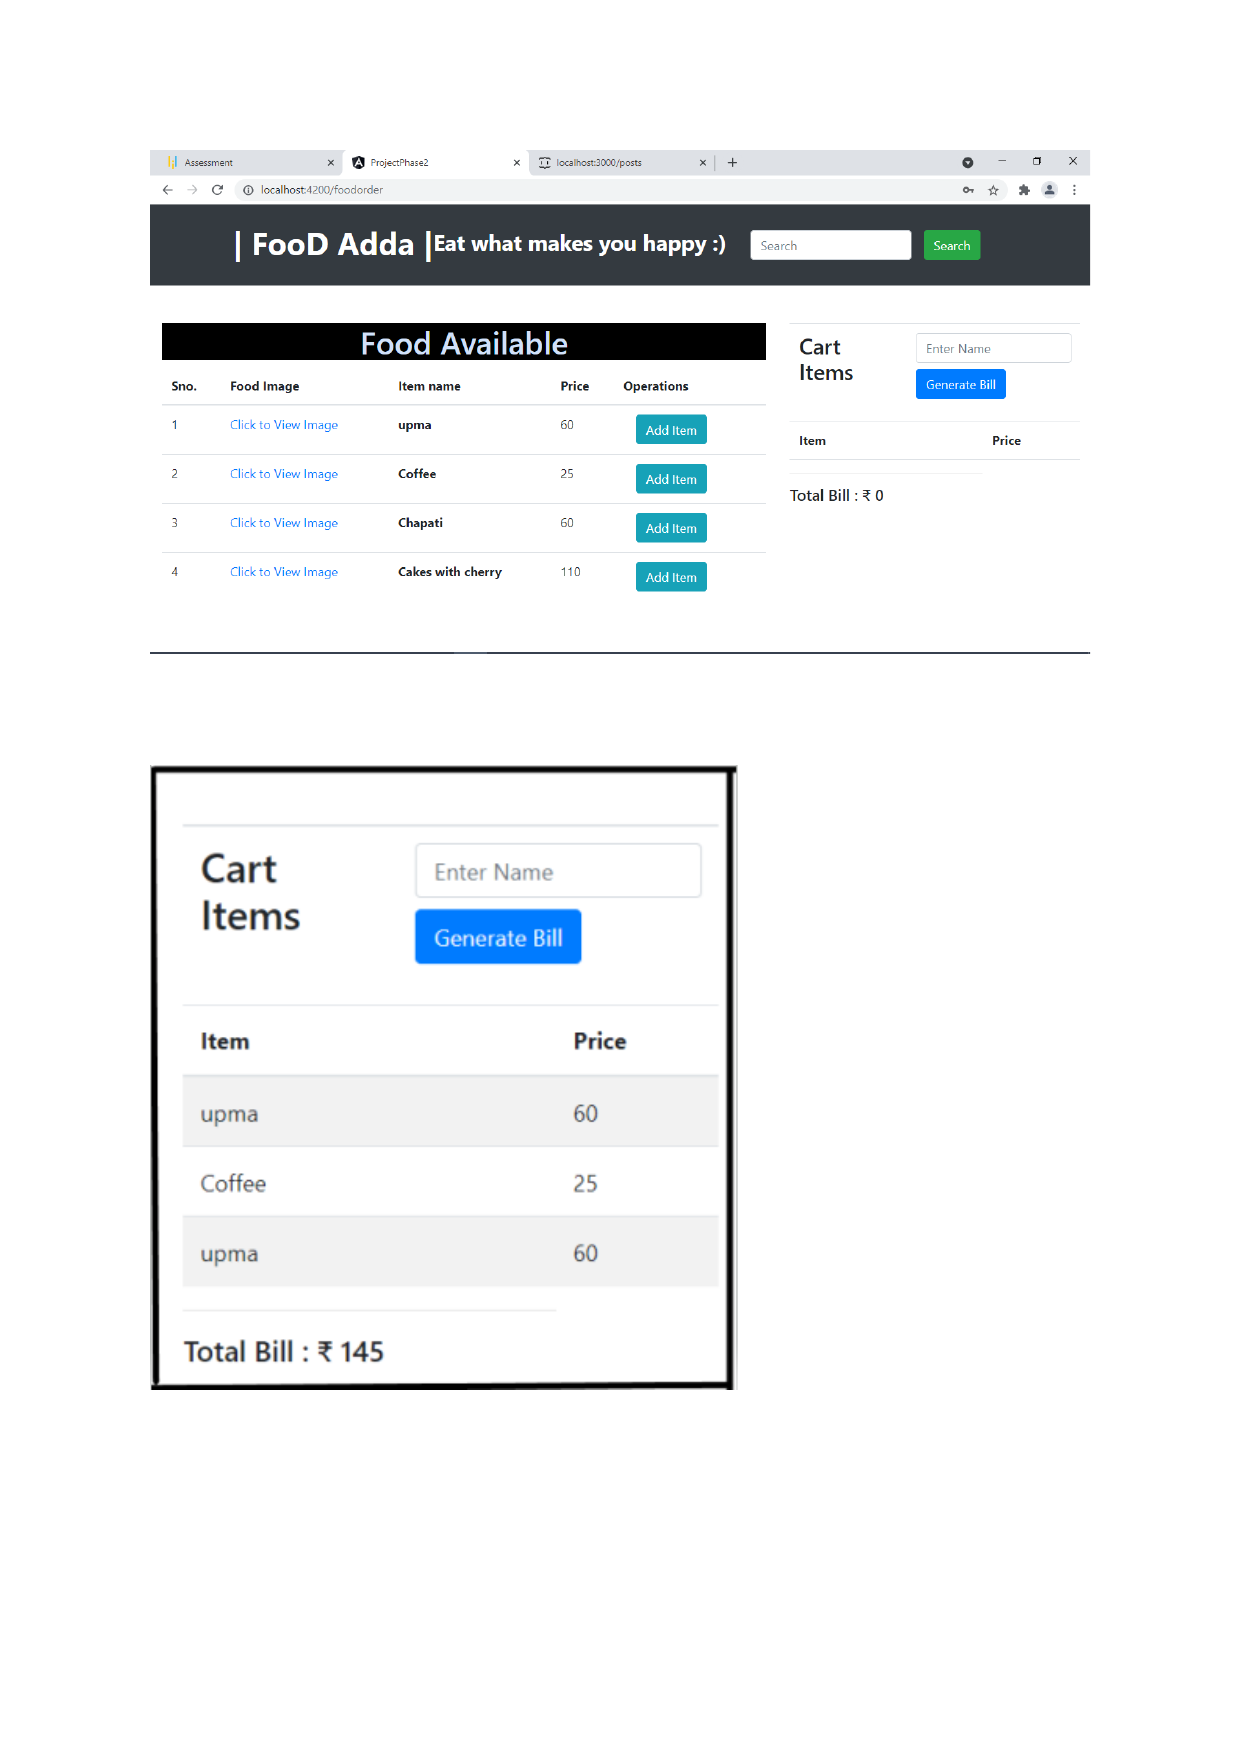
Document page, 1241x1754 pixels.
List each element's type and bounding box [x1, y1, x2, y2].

picture [150, 765, 738, 1390]
picture [150, 150, 1091, 654]
